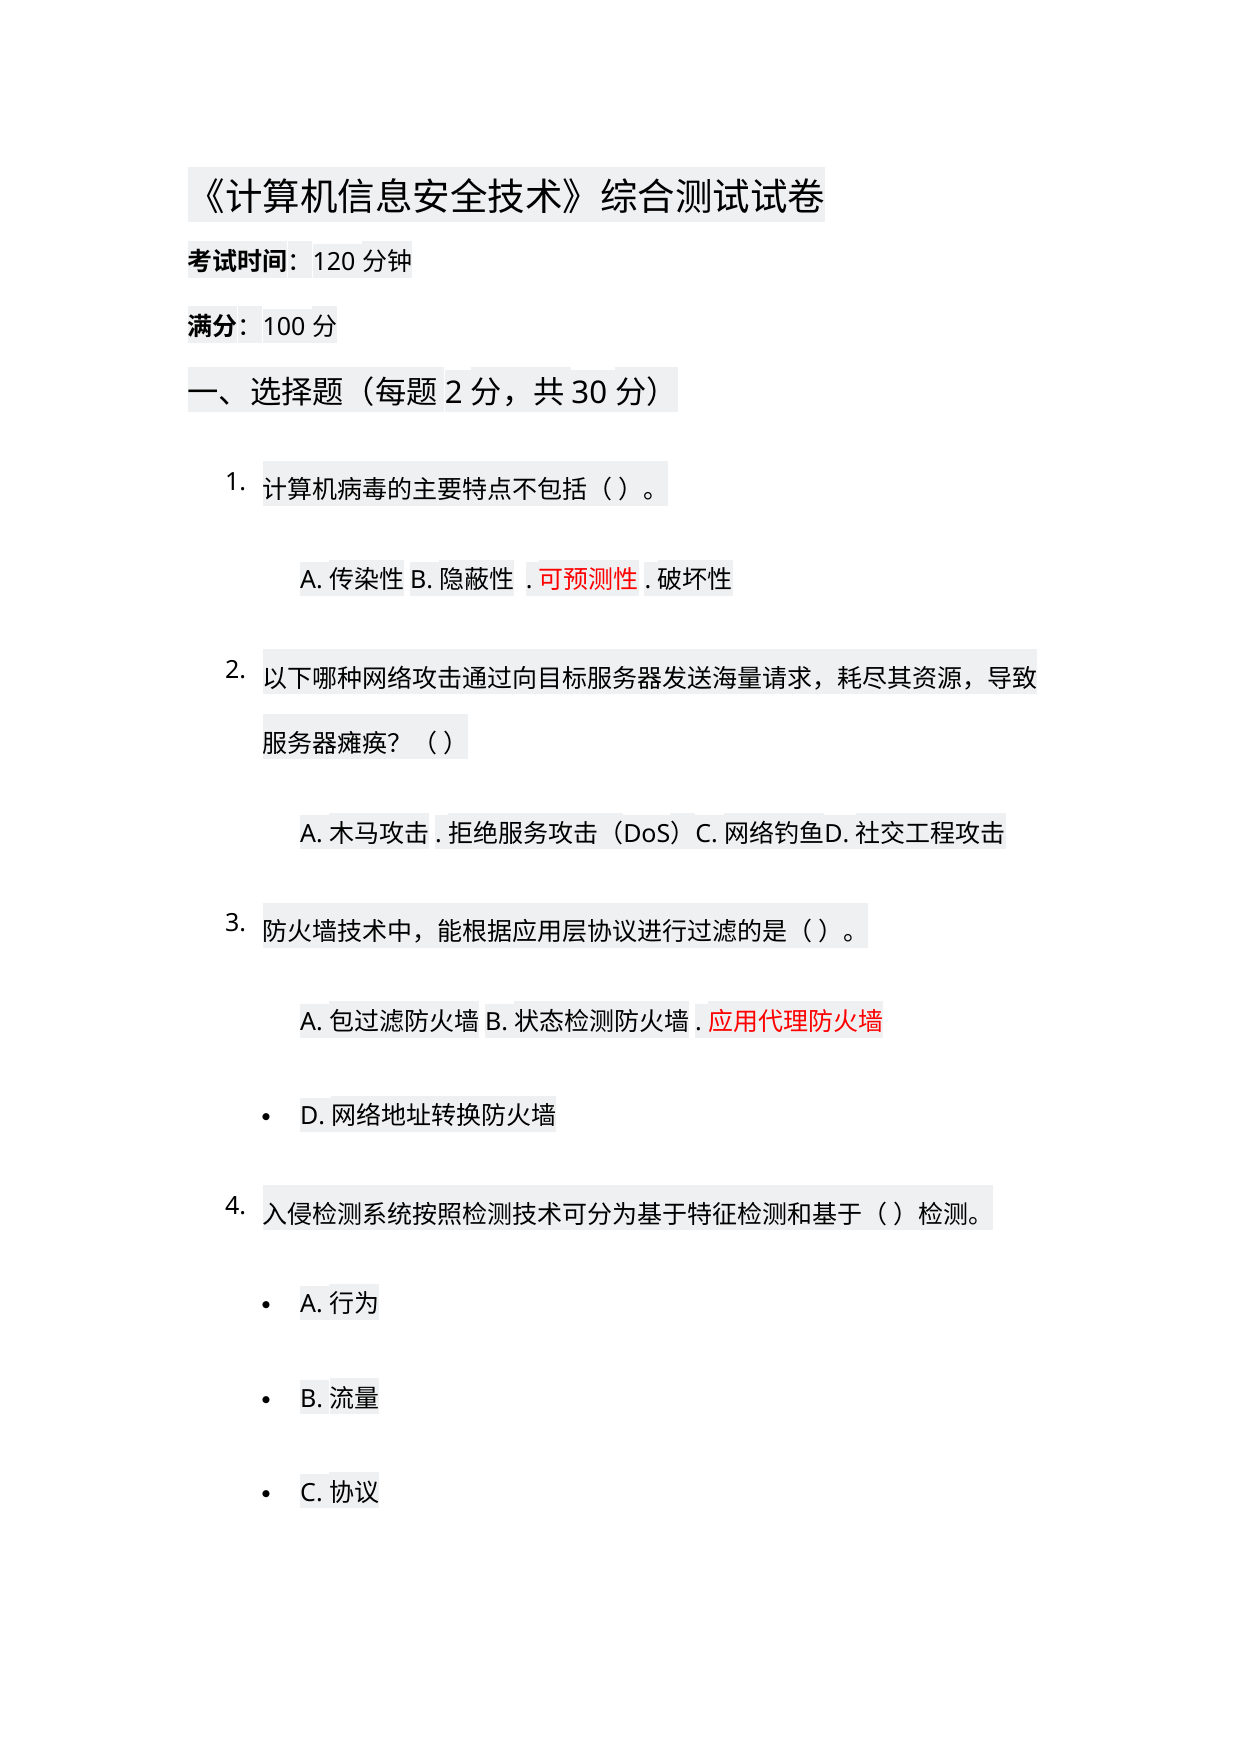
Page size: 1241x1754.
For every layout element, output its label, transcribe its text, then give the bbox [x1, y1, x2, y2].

list D. 网络地址转换防火墙​ [262, 1081, 1053, 1146]
text 考试时间：120 分钟​ [187, 227, 1053, 292]
text A. 包过滤防火墙​ B. 状态检测防火墙​ . 应用代理防火墙​ [300, 987, 1053, 1052]
list B. 流量​ [262, 1364, 1053, 1429]
text 满分：100 分​ [187, 292, 1053, 357]
text 《计算机信息安全技术》综合测试试卷​ [187, 162, 1053, 227]
list C. 协议​ [262, 1458, 1053, 1523]
list 计算机病毒的主要特点不包括（ ）。​ [225, 451, 1053, 516]
text A. 传染性​ B. 隐蔽性​ . 可预测性​ . 破坏性​ [300, 545, 1053, 610]
list 防火墙技术中，能根据应用层协议进行过滤的是（ ）。​ [225, 893, 1053, 958]
list A. 行为​ [262, 1269, 1053, 1334]
list 入侵检测系统按照检测技术可分为基于特征检测和基于（ ）检测。​ [225, 1175, 1053, 1240]
list 以下哪种网络攻击通过向目标服务器发送海量请求，耗尽其资源，导致服务器瘫痪？（ ）​ [225, 639, 1053, 769]
text A. 木马攻击​ . 拒绝服务攻击（DoS）​C. 网络钓鱼​D. 社交工程攻击​ [300, 799, 1053, 864]
text 一、选择题（每题 2 分，共 30 分）​ [187, 357, 1053, 422]
